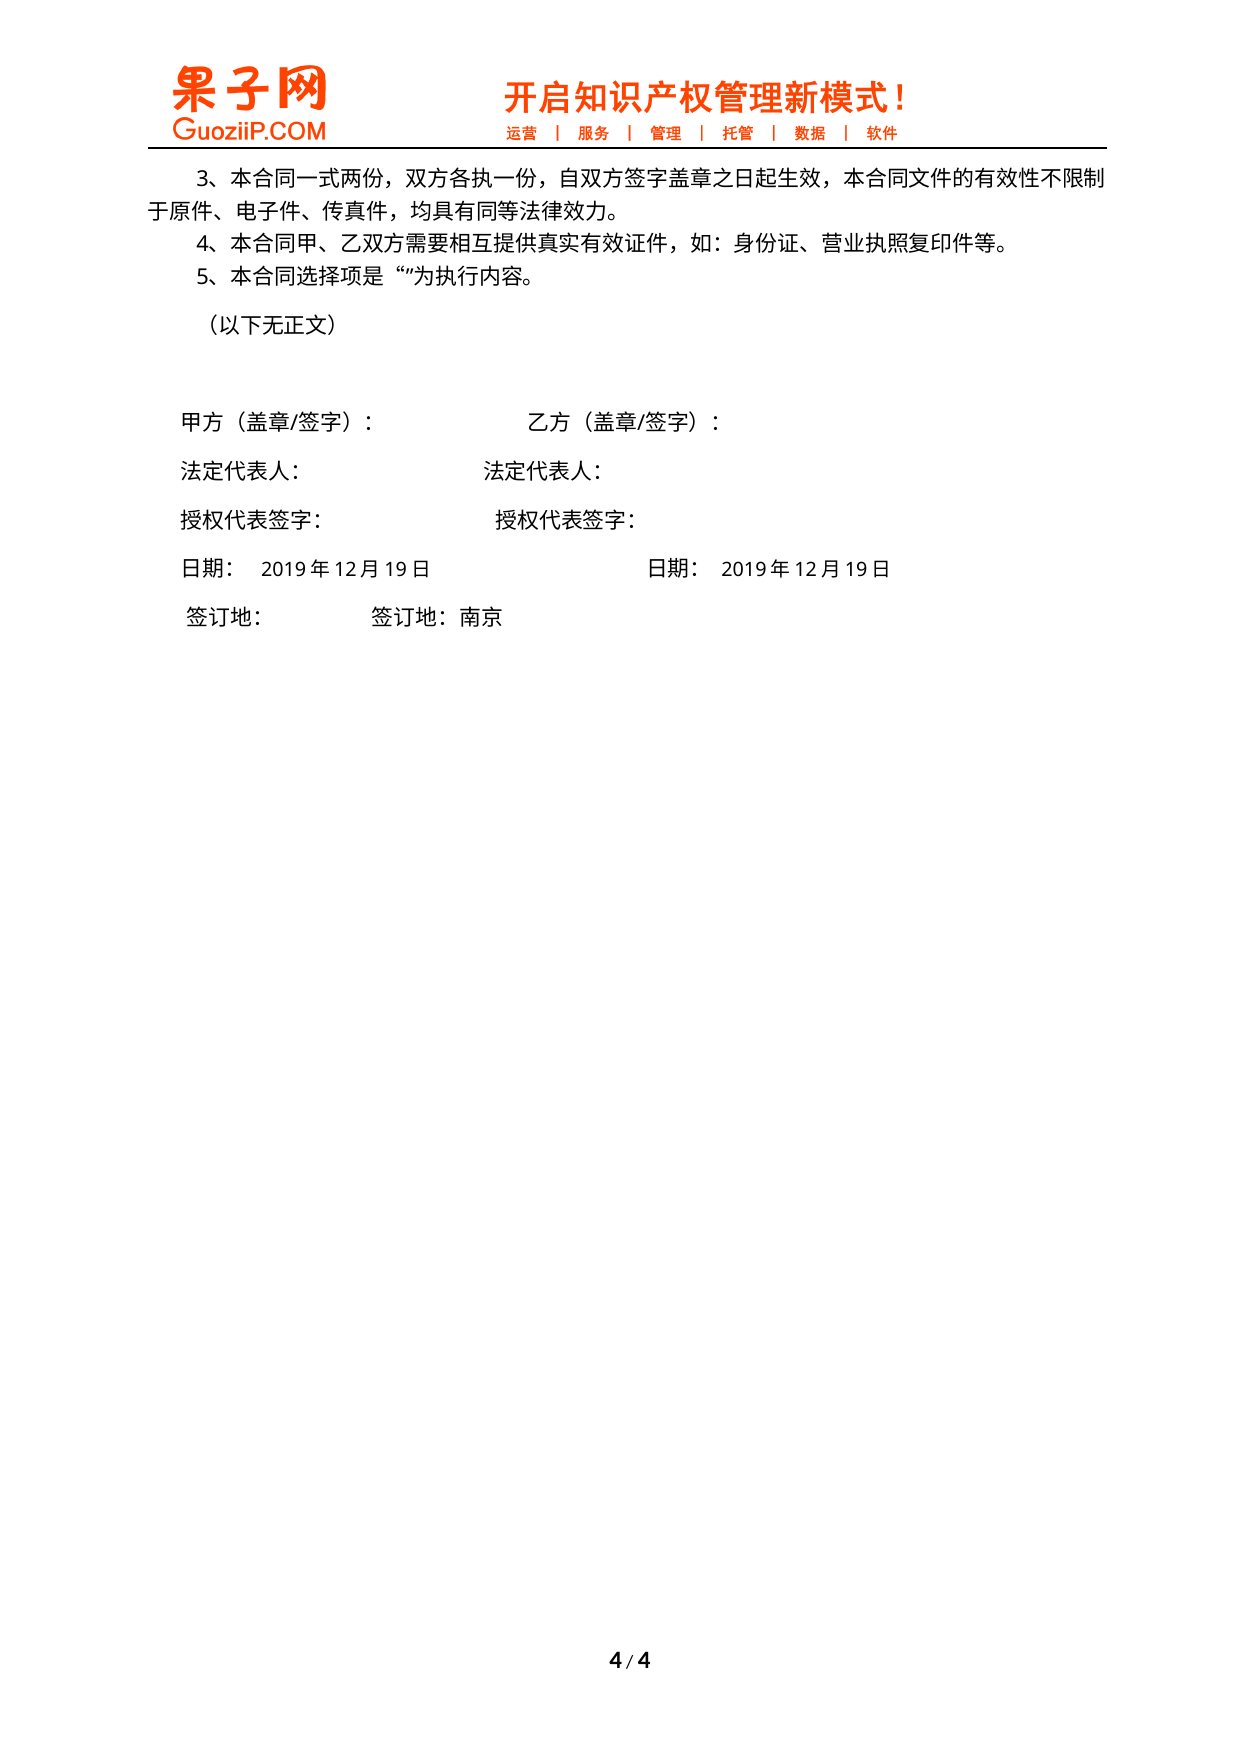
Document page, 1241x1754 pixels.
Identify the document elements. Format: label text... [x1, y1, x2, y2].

text 授权代表签字： 授权代表签字： [148, 502, 1107, 535]
picture [157, 59, 337, 145]
text （以下无正文） [148, 307, 1107, 340]
text 甲方（盖章/签字）： 乙方（盖章/签字）： [148, 405, 1107, 437]
text 法定代表人： 法定代表人： [148, 453, 1107, 486]
picture [489, 68, 921, 145]
text 日期： 2019年12月19日 日期： 2019年12月19日 [148, 551, 1107, 583]
text 3、本合同一式两份，双方各执一份，自双方签字盖章之日起生效，本合同文件的有效性不限制于原件、电子件、传真件，均具有同等法律效力。 [148, 161, 1107, 226]
text 签订地： 签订地：南京 [148, 600, 1107, 632]
text 4、本合同甲、乙双方需要相互提供真实有效证件，如：身份证、营业执照复印件等。 [148, 226, 1107, 258]
text 5、本合同选择项是“|X|”为执行内容。 [148, 258, 1107, 291]
